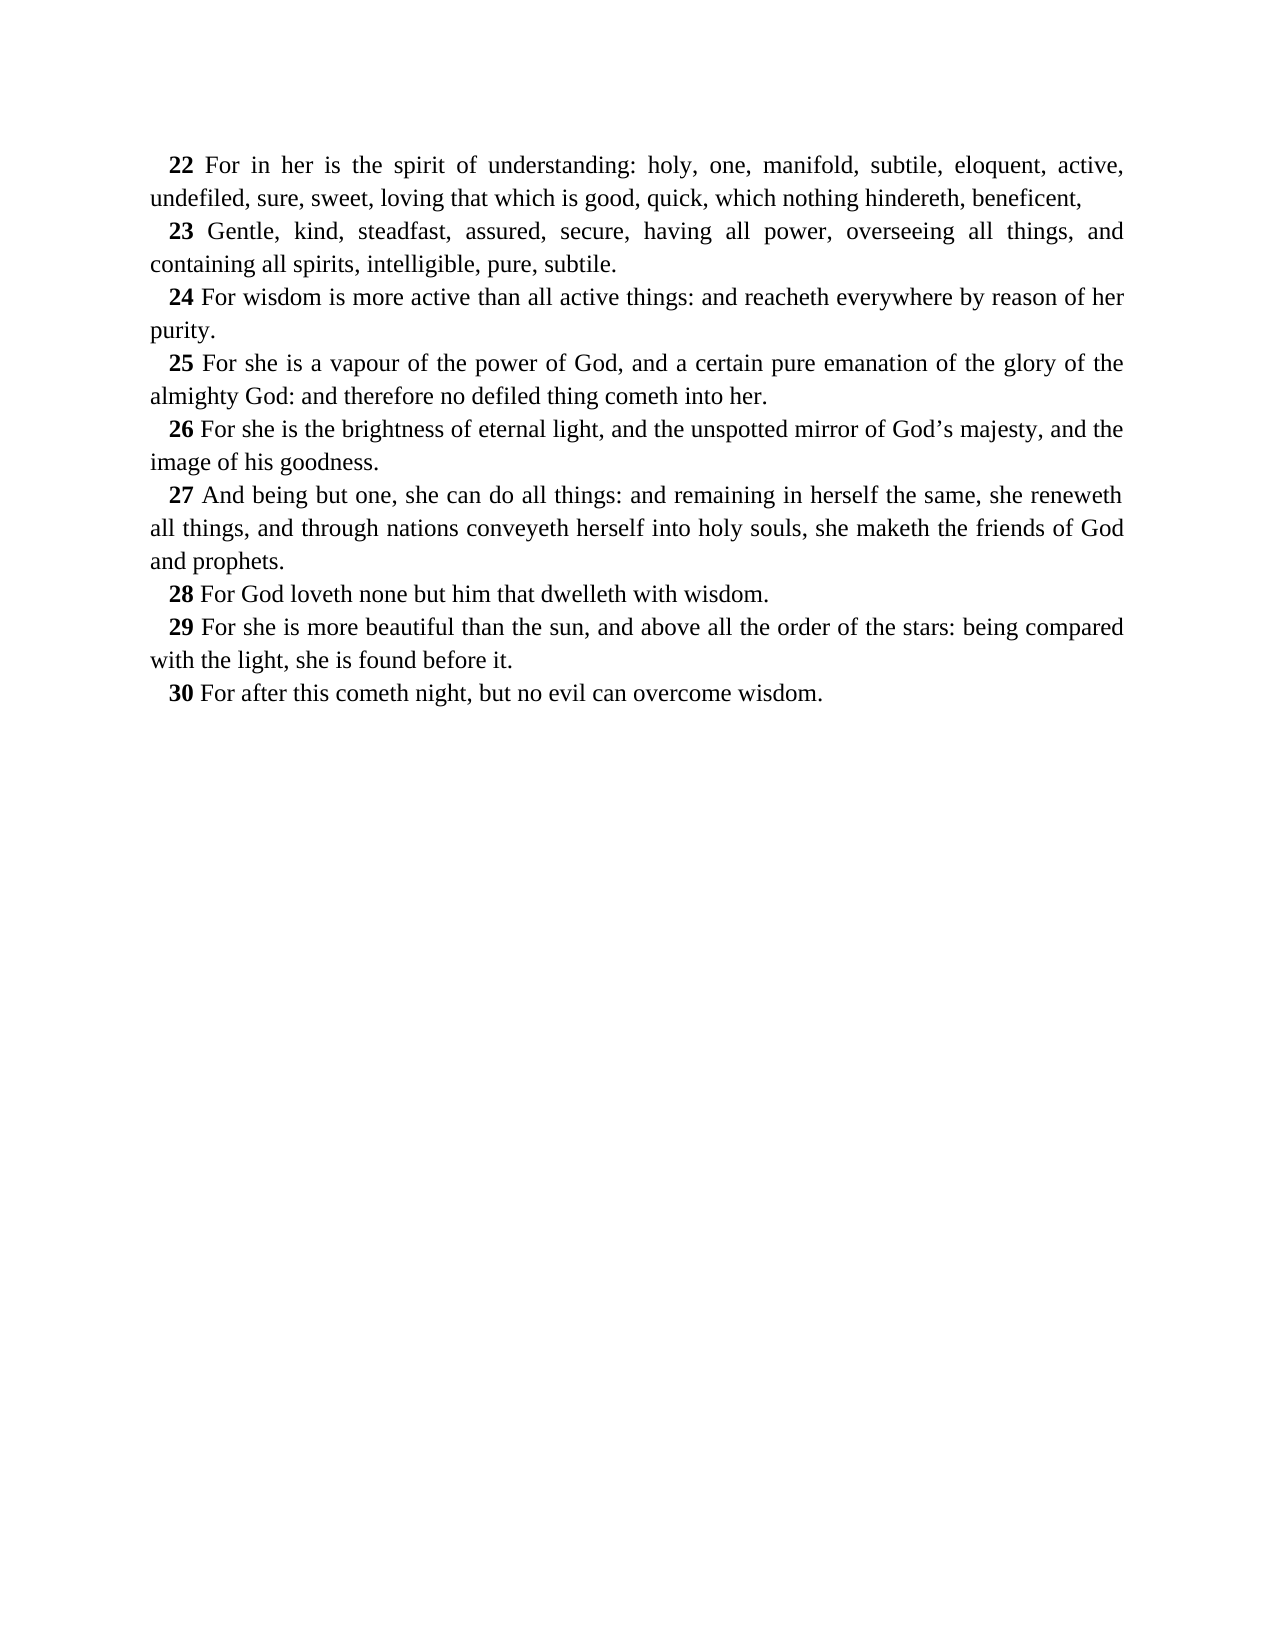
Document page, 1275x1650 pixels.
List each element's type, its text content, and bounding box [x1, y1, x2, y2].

text 29 For she is more beautiful than the sun, and above all the order of the stars: being compared with the light, she is found before it. [150, 612, 1125, 674]
text 28 For God loveth none but him that dwelleth with wisdom. [150, 579, 1125, 608]
text 27 And being but one, she can do all things: and remaining in herself the same, she reneweth all things, and through nations conveyeth herself into holy souls, she maketh the friends of God and prophets. [150, 480, 1125, 575]
text 26 For she is the brightness of eternal light, and the unspotted mirror of God’s majesty, and the image of his goodness. [150, 414, 1125, 476]
text 30 For after this cometh night, but no evil can overcome wisdom. [150, 678, 1125, 707]
text 25 For she is a vapour of the power of God, and a certain pure emanation of the glory of the almighty God: and therefore no defiled thing cometh into her. [150, 348, 1125, 410]
text 22 For in her is the spirit of understanding: holy, one, manifold, subtile, eloquent, active, undefiled, sure, sweet, loving that which is good, quick, which nothing hindereth, beneficent, [150, 150, 1125, 212]
text 24 For wisdom is more active than all active things: and reacheth everywhere by reason of her purity. [150, 282, 1125, 344]
text 23 Gentle, kind, steadfast, assured, secure, having all power, overseeing all things, and containing all spirits, intelligible, pure, subtile. [150, 216, 1125, 278]
